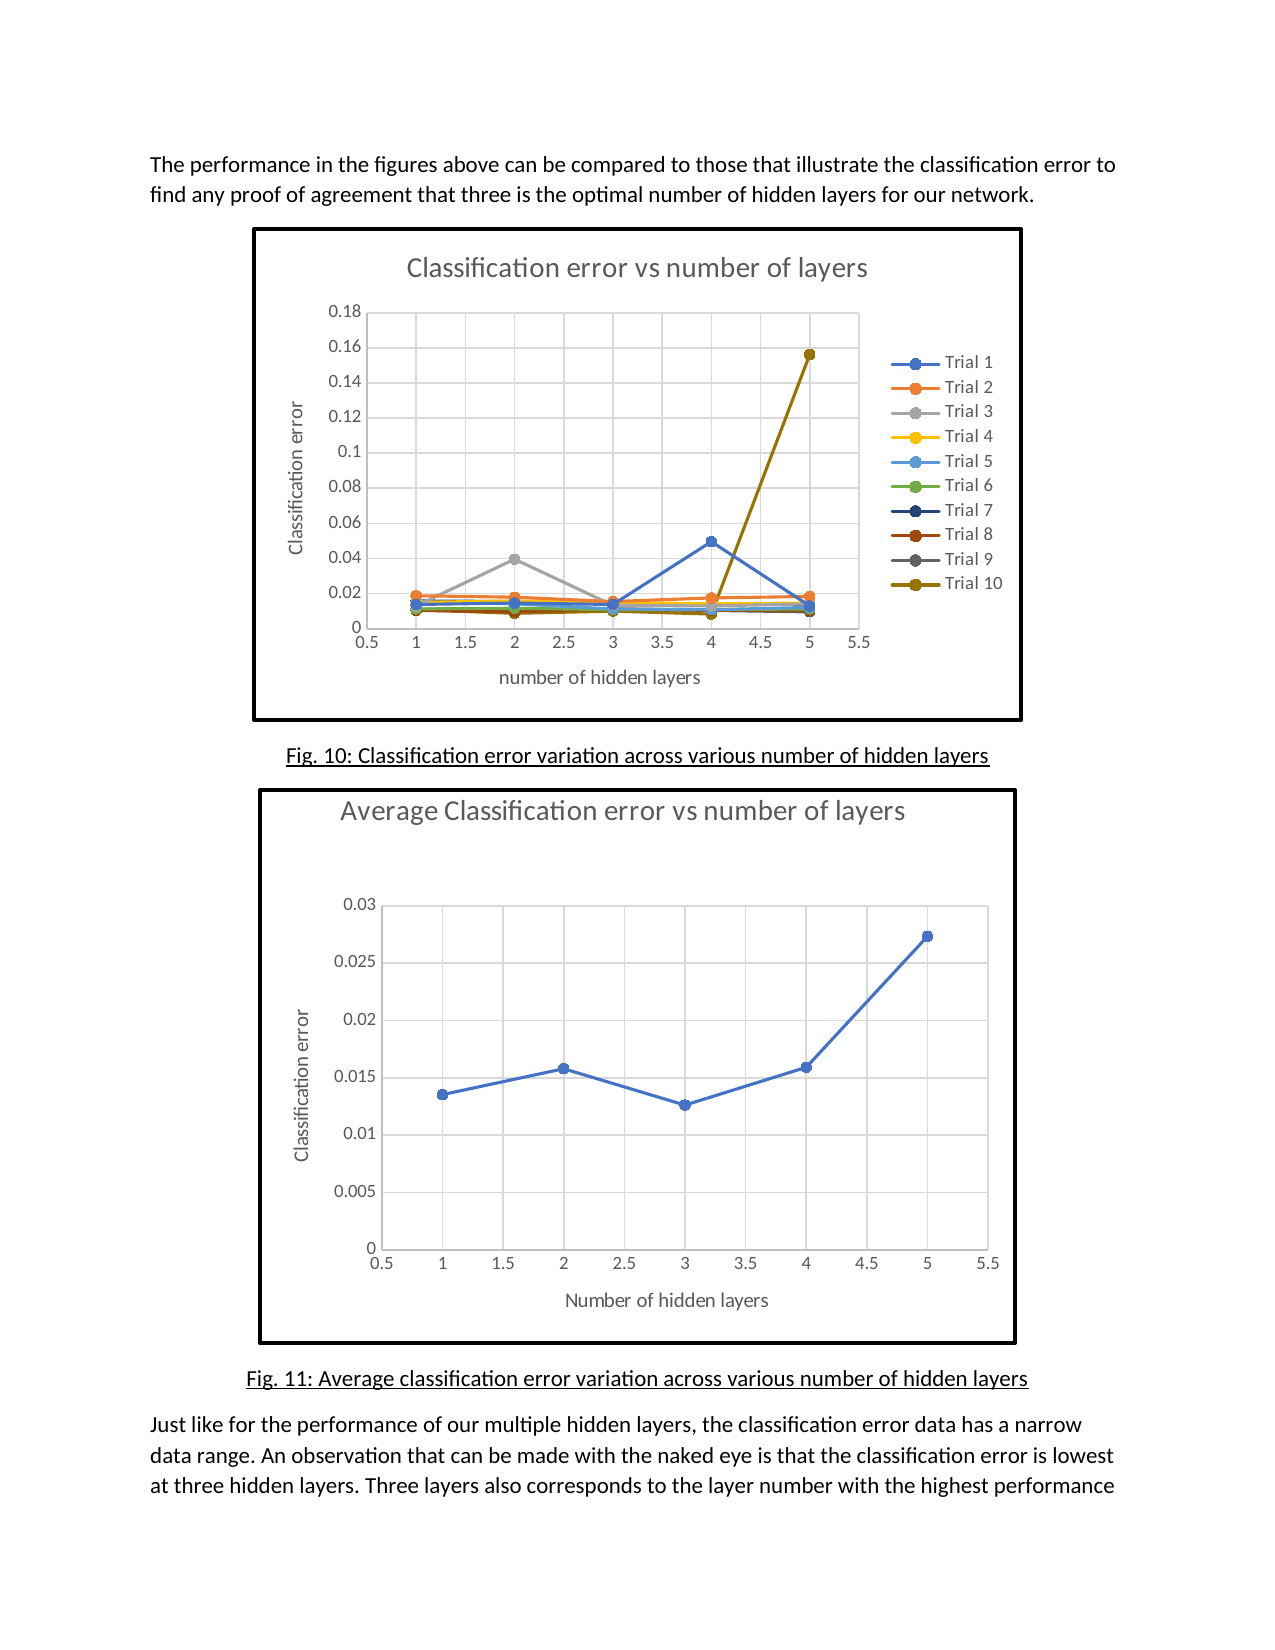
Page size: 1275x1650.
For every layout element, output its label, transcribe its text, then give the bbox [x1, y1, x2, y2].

text Fig. 11: Average classification error variation across various number of hidden layers [150, 1364, 1125, 1392]
text Fig. 10: Classification error variation across various number of hidden layers [150, 741, 1125, 769]
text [150, 1411, 1125, 1499]
text The performance in the figures above can be compared to those that illustrate the classification error to find any proof of agreement that three is the optimal number of hidden layers for our network. [150, 150, 1125, 208]
